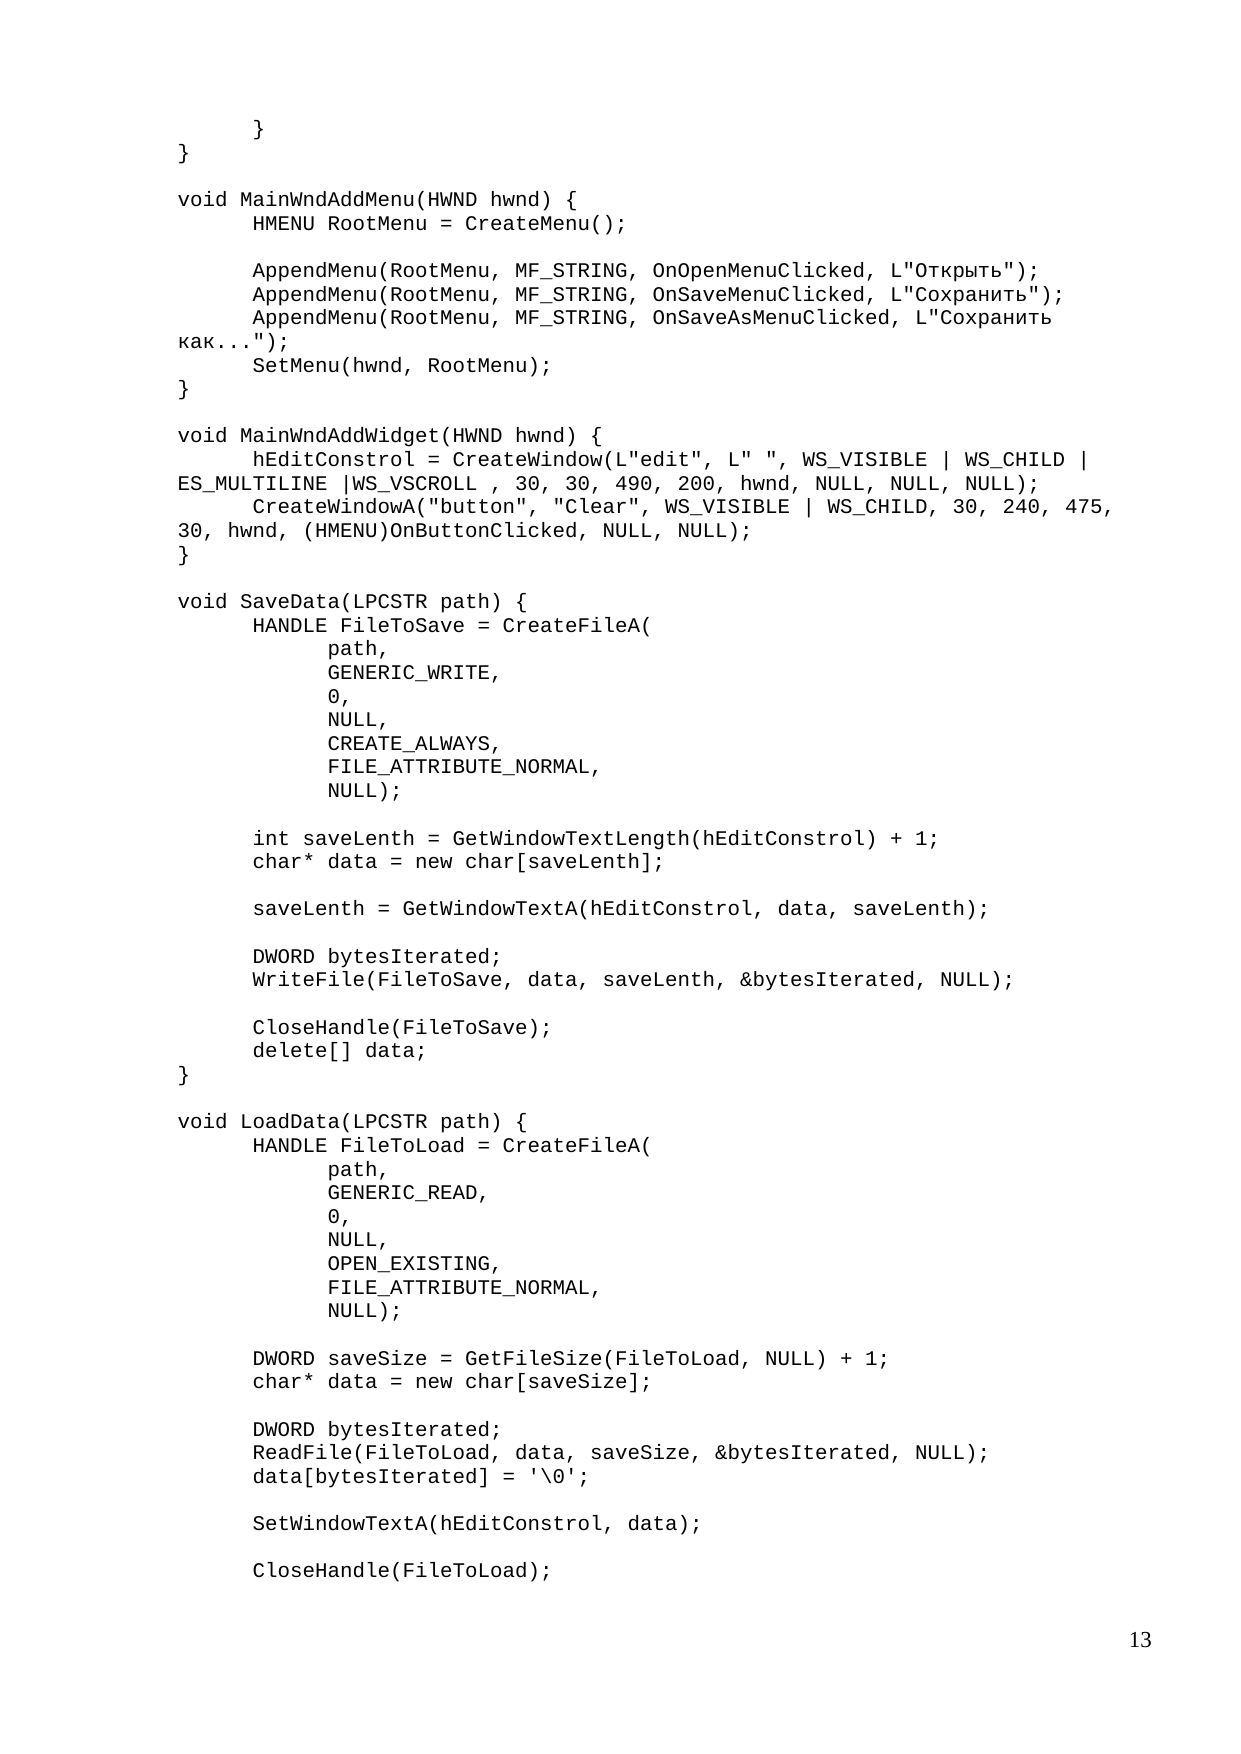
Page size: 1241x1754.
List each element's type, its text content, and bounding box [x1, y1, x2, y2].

text DWORD saveSize = GetFileSize(FileToLoad, NULL) + 1; [177, 1348, 1152, 1371]
text AppendMenu(RootMenu, MF_STRING, OnSaveAsMenuClicked, L"Сохранить как..."); [177, 307, 1152, 354]
text SetMenu(hwnd, RootMenu); [177, 354, 1152, 378]
text 0, [177, 686, 1152, 709]
text DWORD bytesIterated; [177, 1419, 1152, 1442]
text GENERIC_WRITE, [177, 662, 1152, 686]
text CreateWindowA("button", "Clear", WS_VISIBLE | WS_CHILD, 30, 240, 475, 30, hwnd, (HMENU)OnButtonClicked, NULL, NULL); [177, 496, 1152, 544]
text hEditConstrol = CreateWindow(L"edit", L" ", WS_VISIBLE | WS_CHILD | ES_MULTILINE |WS_VSCROLL , 30, 30, 490, 200, hwnd, NULL, NULL, NULL); [177, 449, 1152, 496]
text void MainWndAddWidget(HWND hwnd) { [177, 426, 1152, 449]
text } [177, 544, 1152, 567]
text NULL); [177, 780, 1152, 804]
text DWORD bytesIterated; [177, 946, 1152, 969]
text AppendMenu(RootMenu, MF_STRING, OnOpenMenuClicked, L"Открыть"); [177, 260, 1152, 284]
text saveLenth = GetWindowTextA(hEditConstrol, data, saveLenth); [177, 898, 1152, 922]
text FILE_ATTRIBUTE_NORMAL, [177, 757, 1152, 780]
text NULL, [177, 709, 1152, 733]
text data[bytesIterated] = '\0'; [177, 1466, 1152, 1489]
text CloseHandle(FileToLoad); [177, 1561, 1152, 1584]
text GENERIC_READ, [177, 1182, 1152, 1206]
text NULL); [177, 1300, 1152, 1324]
text void SaveData(LPCSTR path) { [177, 591, 1152, 615]
text SetWindowTextA(hEditConstrol, data); [177, 1513, 1152, 1537]
text path, [177, 638, 1152, 662]
text ReadFile(FileToLoad, data, saveSize, &bytesIterated, NULL); [177, 1442, 1152, 1466]
text char* data = new char[saveLenth]; [177, 851, 1152, 875]
text } [177, 1064, 1152, 1088]
text } [177, 378, 1152, 402]
text void LoadData(LPCSTR path) { [177, 1111, 1152, 1135]
text WriteFile(FileToSave, data, saveLenth, &bytesIterated, NULL); [177, 969, 1152, 993]
text HANDLE FileToLoad = CreateFileA( [177, 1135, 1152, 1158]
text } [177, 142, 1152, 165]
text HMENU RootMenu = CreateMenu(); [177, 213, 1152, 236]
text } [177, 118, 1152, 142]
text 0, [177, 1206, 1152, 1229]
text OPEN_EXISTING, [177, 1253, 1152, 1277]
text char* data = new char[saveSize]; [177, 1371, 1152, 1395]
text FILE_ATTRIBUTE_NORMAL, [177, 1277, 1152, 1300]
text path, [177, 1158, 1152, 1182]
text CloseHandle(FileToSave); [177, 1017, 1152, 1040]
text CREATE_ALWAYS, [177, 733, 1152, 757]
text NULL, [177, 1229, 1152, 1253]
text void MainWndAddMenu(HWND hwnd) { [177, 189, 1152, 213]
text delete[] data; [177, 1040, 1152, 1064]
text int saveLenth = GetWindowTextLength(hEditConstrol) + 1; [177, 827, 1152, 851]
text AppendMenu(RootMenu, MF_STRING, OnSaveMenuClicked, L"Сохранить"); [177, 284, 1152, 307]
text HANDLE FileToSave = CreateFileA( [177, 615, 1152, 638]
